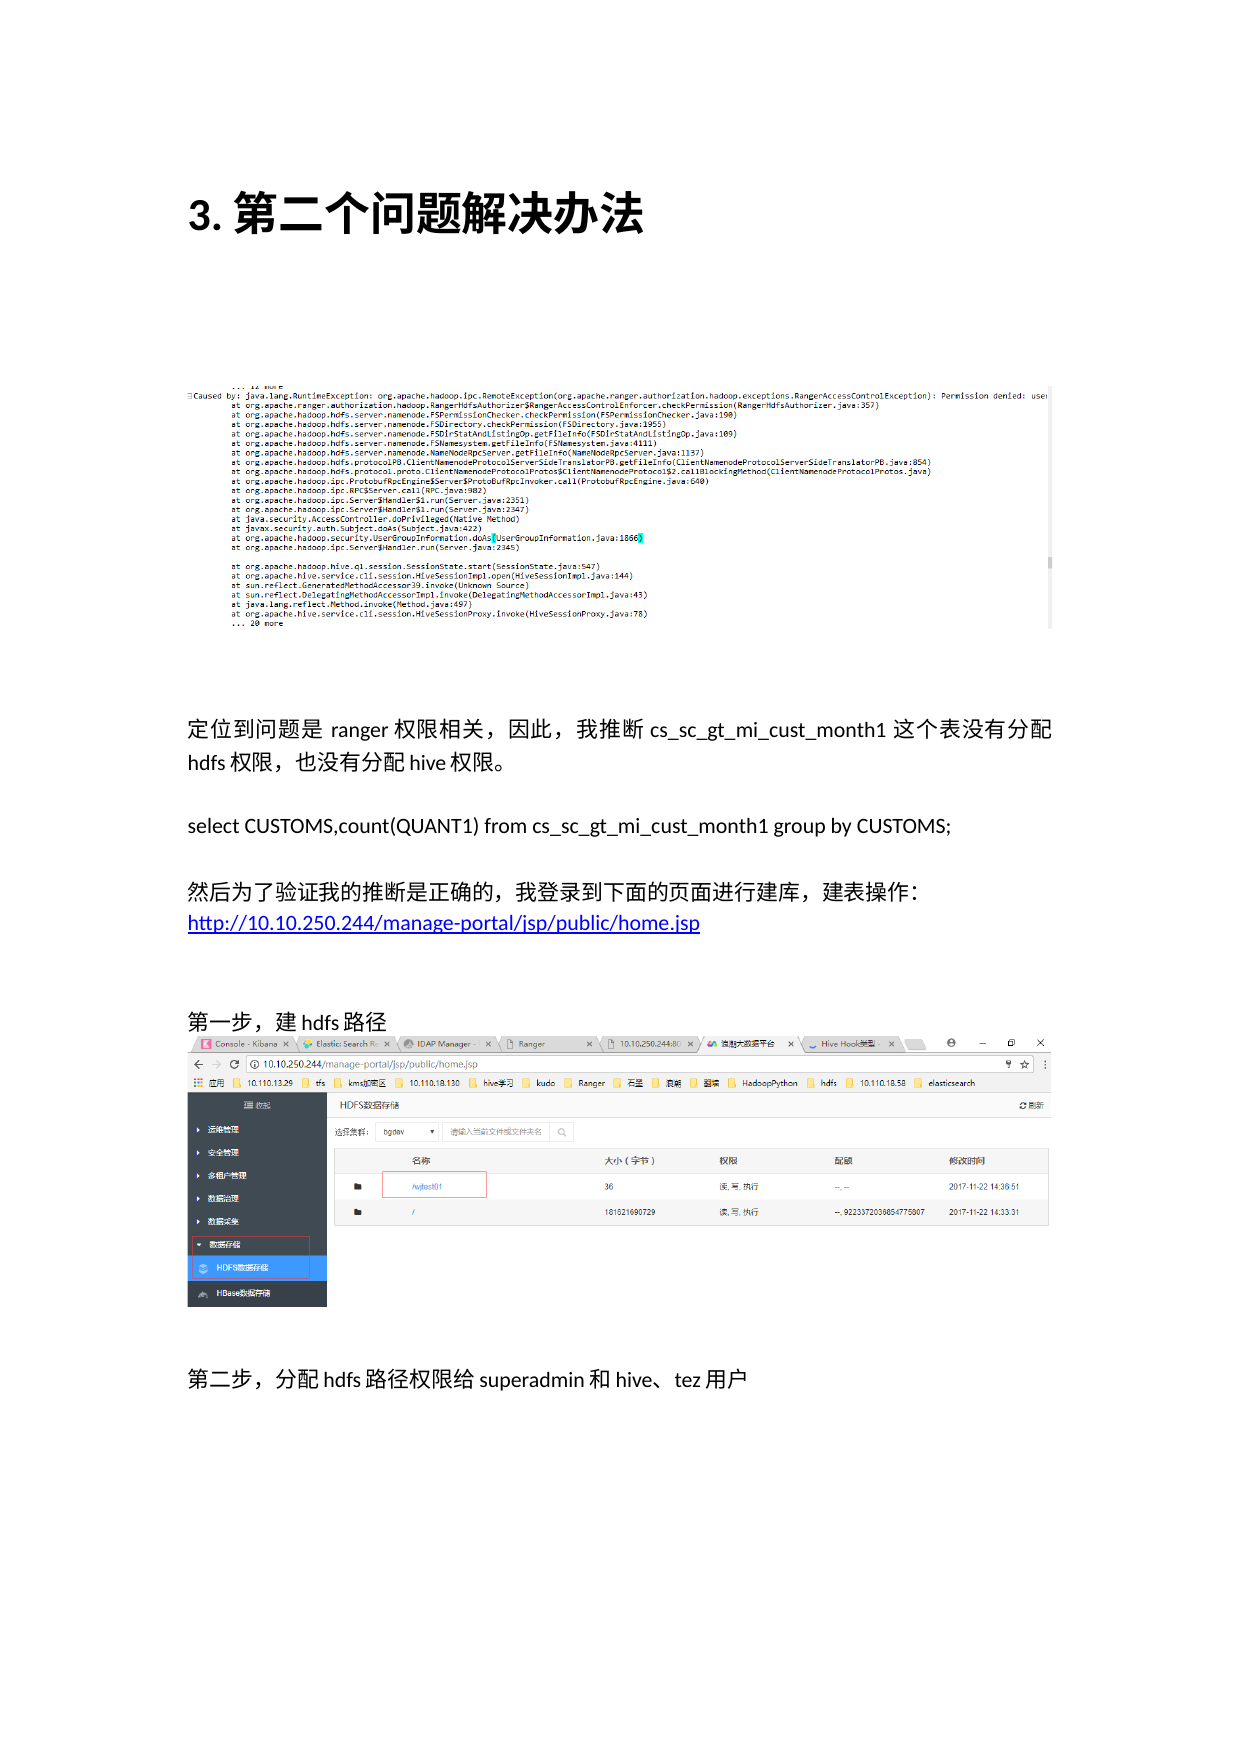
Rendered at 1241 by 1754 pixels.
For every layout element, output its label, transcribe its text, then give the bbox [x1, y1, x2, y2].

text 然后为了验证我的推断是正确的，我登录到下面的页面进行建库，建表操作： [187, 874, 1053, 907]
text select CUSTOMS,count(QUANT1) from cs_sc_gt_mi_cust_month1 group by CUSTOMS; [187, 809, 1053, 842]
picture [187, 386, 1053, 629]
text 第一步，建hdfs路径 [187, 1004, 1053, 1037]
text 第二步，分配hdfs路径权限给superadmin和hive、tez用户 [187, 1362, 1053, 1394]
text 定位到问题是 ranger权限相关，因此，我推断cs_sc_gt_mi_cust_month1 这个表没有分配hdfs权限，也没有分配hive权限。 [187, 712, 1053, 777]
picture [187, 1036, 1051, 1307]
subtitle 第二个问题解决办法 [187, 162, 1053, 259]
text http://10.10.250.244/manage-portal/jsp/public/home.jsp [187, 907, 1053, 939]
